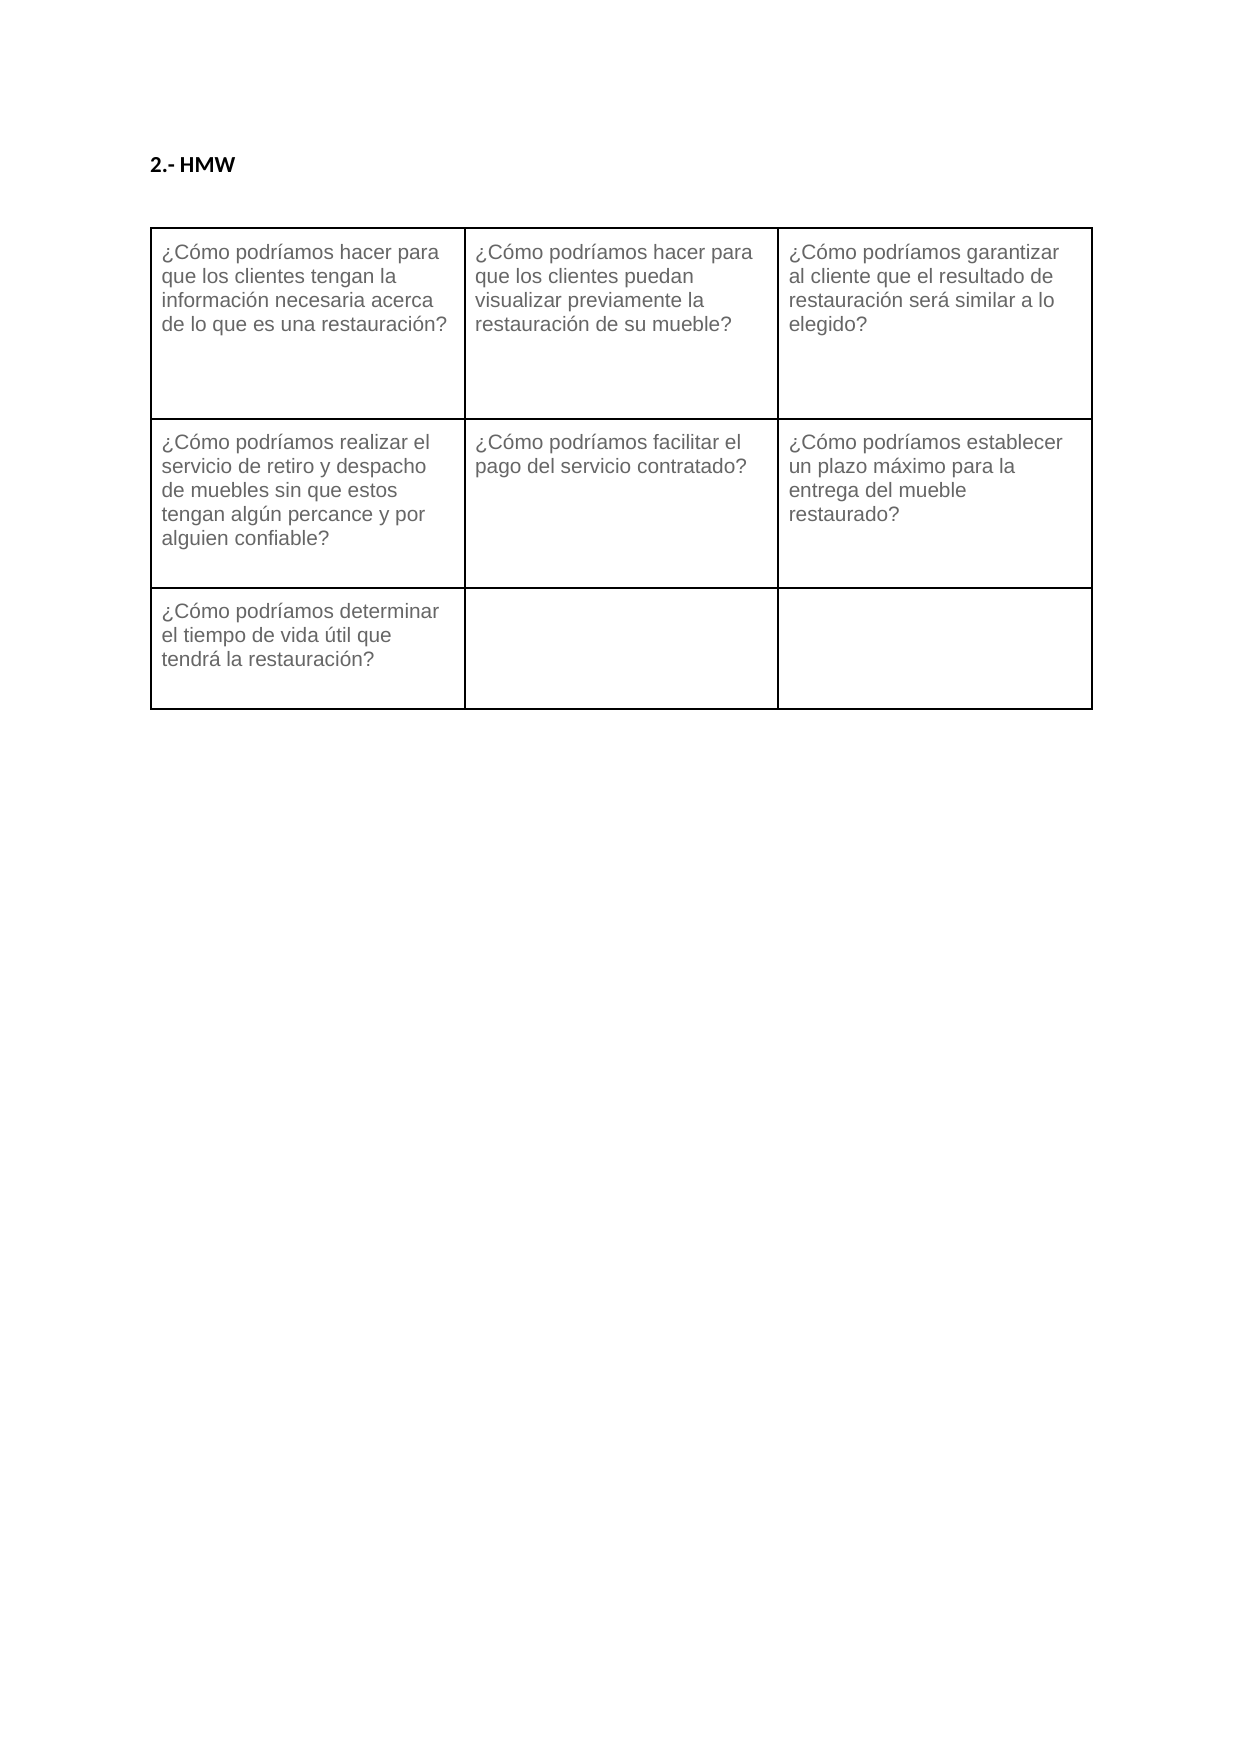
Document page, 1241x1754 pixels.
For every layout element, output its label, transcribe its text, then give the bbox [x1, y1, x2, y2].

table_header ¿Cómo podríamos hacer para que los clientes tengan la información necesaria acerca de lo que es una restauración? [152, 229, 464, 418]
table_cell [779, 589, 1091, 708]
table_cell ¿Cómo podríamos realizar el servicio de retiro y despacho de muebles sin que estos tengan algún percance y por alguien confiable? [152, 420, 464, 587]
table_cell ¿Cómo podríamos facilitar el pago del servicio contratado? [466, 420, 777, 587]
table_cell ¿Cómo podríamos establecer un plazo máximo para la entrega del mueble restaurado? [779, 420, 1091, 587]
table_cell ¿Cómo podríamos determinar el tiempo de vida útil que tendrá la restauración? [152, 589, 464, 708]
table_header ¿Cómo podríamos garantizar al cliente que el resultado de restauración será similar a lo elegido? [779, 229, 1091, 418]
text 2.- HMW [150, 150, 1090, 178]
table_header ¿Cómo podríamos hacer para que los clientes puedan visualizar previamente la restauración de su mueble? [466, 229, 777, 418]
table_cell [466, 589, 777, 708]
